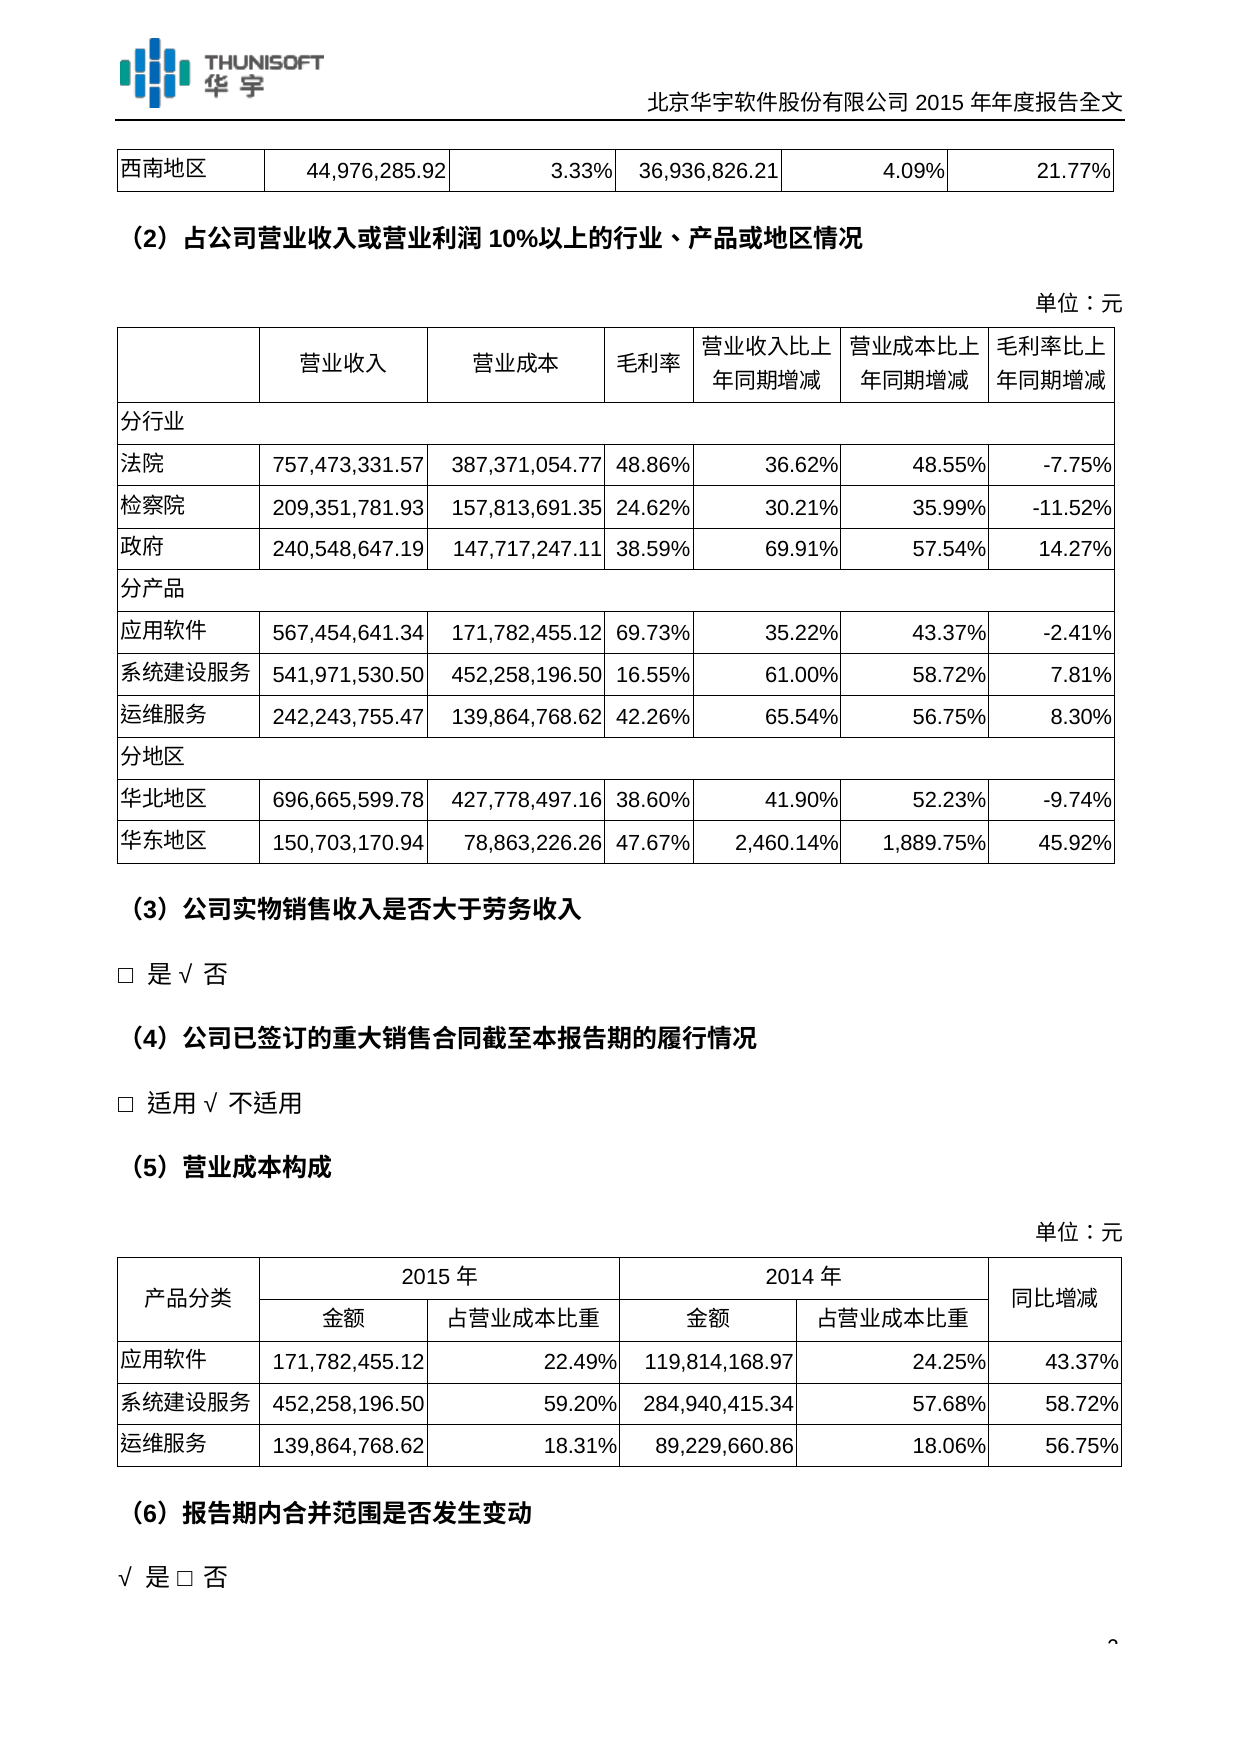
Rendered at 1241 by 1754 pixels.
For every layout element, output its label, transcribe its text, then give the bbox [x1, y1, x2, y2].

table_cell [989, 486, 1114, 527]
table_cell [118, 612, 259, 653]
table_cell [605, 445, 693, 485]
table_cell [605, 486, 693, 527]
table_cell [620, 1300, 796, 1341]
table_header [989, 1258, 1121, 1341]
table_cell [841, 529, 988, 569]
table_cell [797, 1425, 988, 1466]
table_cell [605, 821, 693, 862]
picture [120, 38, 324, 108]
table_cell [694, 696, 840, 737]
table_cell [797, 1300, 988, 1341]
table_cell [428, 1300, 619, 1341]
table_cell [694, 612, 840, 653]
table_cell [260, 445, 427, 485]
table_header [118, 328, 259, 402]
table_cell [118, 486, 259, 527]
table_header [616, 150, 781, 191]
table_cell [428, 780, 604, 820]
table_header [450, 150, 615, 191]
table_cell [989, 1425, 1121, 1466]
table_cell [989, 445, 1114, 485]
text √ 是 □ 否 [118, 1560, 1138, 1594]
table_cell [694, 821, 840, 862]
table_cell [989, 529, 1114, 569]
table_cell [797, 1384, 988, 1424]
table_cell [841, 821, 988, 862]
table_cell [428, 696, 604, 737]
text 单位：元 [102, 1217, 1123, 1247]
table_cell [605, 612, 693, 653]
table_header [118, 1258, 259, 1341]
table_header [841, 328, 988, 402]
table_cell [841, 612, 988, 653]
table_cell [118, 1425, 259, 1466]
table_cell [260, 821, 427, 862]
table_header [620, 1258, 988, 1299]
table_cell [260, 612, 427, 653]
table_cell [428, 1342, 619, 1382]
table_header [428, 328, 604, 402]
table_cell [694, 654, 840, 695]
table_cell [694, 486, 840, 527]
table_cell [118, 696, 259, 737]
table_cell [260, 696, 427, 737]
text □ 适用 √ 不适用 [118, 1085, 1138, 1119]
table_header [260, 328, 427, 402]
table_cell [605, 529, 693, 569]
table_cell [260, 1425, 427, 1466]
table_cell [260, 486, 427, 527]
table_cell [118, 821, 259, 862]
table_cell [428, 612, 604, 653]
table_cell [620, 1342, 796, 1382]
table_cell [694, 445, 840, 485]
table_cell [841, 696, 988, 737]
text □ 是 √ 否 [118, 956, 1138, 990]
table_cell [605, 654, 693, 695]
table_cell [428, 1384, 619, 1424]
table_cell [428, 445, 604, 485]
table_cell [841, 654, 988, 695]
subtitle （4）公司已签订的重大销售合同截至本报告期的履行情况 [118, 1021, 1138, 1055]
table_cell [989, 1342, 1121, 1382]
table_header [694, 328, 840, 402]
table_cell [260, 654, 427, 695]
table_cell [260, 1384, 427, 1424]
table_header 44,976,285.92 [265, 150, 449, 191]
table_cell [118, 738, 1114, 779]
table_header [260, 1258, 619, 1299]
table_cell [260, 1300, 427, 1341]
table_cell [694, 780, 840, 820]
text 单位：元 [102, 288, 1123, 317]
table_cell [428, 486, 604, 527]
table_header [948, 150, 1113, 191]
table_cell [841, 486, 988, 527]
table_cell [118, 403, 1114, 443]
subtitle （5）营业成本构成 [118, 1150, 1138, 1184]
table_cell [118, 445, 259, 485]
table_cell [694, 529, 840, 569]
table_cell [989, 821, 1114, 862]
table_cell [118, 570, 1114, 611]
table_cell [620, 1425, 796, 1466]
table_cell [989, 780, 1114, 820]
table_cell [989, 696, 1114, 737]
subtitle （6）报告期内合并范围是否发生变动 [118, 1496, 1138, 1530]
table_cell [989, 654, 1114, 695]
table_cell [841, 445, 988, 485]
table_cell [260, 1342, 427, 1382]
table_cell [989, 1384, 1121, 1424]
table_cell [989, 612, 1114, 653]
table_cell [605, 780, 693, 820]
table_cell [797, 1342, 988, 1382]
subtitle （2）占公司营业收入或营业利润 10%以上的行业、产品或地区情况 [118, 221, 1138, 255]
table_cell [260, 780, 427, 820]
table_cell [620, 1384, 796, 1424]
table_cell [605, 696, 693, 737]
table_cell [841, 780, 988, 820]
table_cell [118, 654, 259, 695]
table_header 西南地区 [118, 150, 264, 191]
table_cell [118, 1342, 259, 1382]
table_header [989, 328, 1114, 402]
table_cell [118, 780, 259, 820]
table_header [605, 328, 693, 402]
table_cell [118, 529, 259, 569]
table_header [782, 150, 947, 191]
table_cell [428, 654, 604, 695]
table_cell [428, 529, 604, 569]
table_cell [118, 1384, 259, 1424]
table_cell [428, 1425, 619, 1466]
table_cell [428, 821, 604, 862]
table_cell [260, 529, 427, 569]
subtitle （3）公司实物销售收入是否大于劳务收入 [118, 892, 1138, 926]
